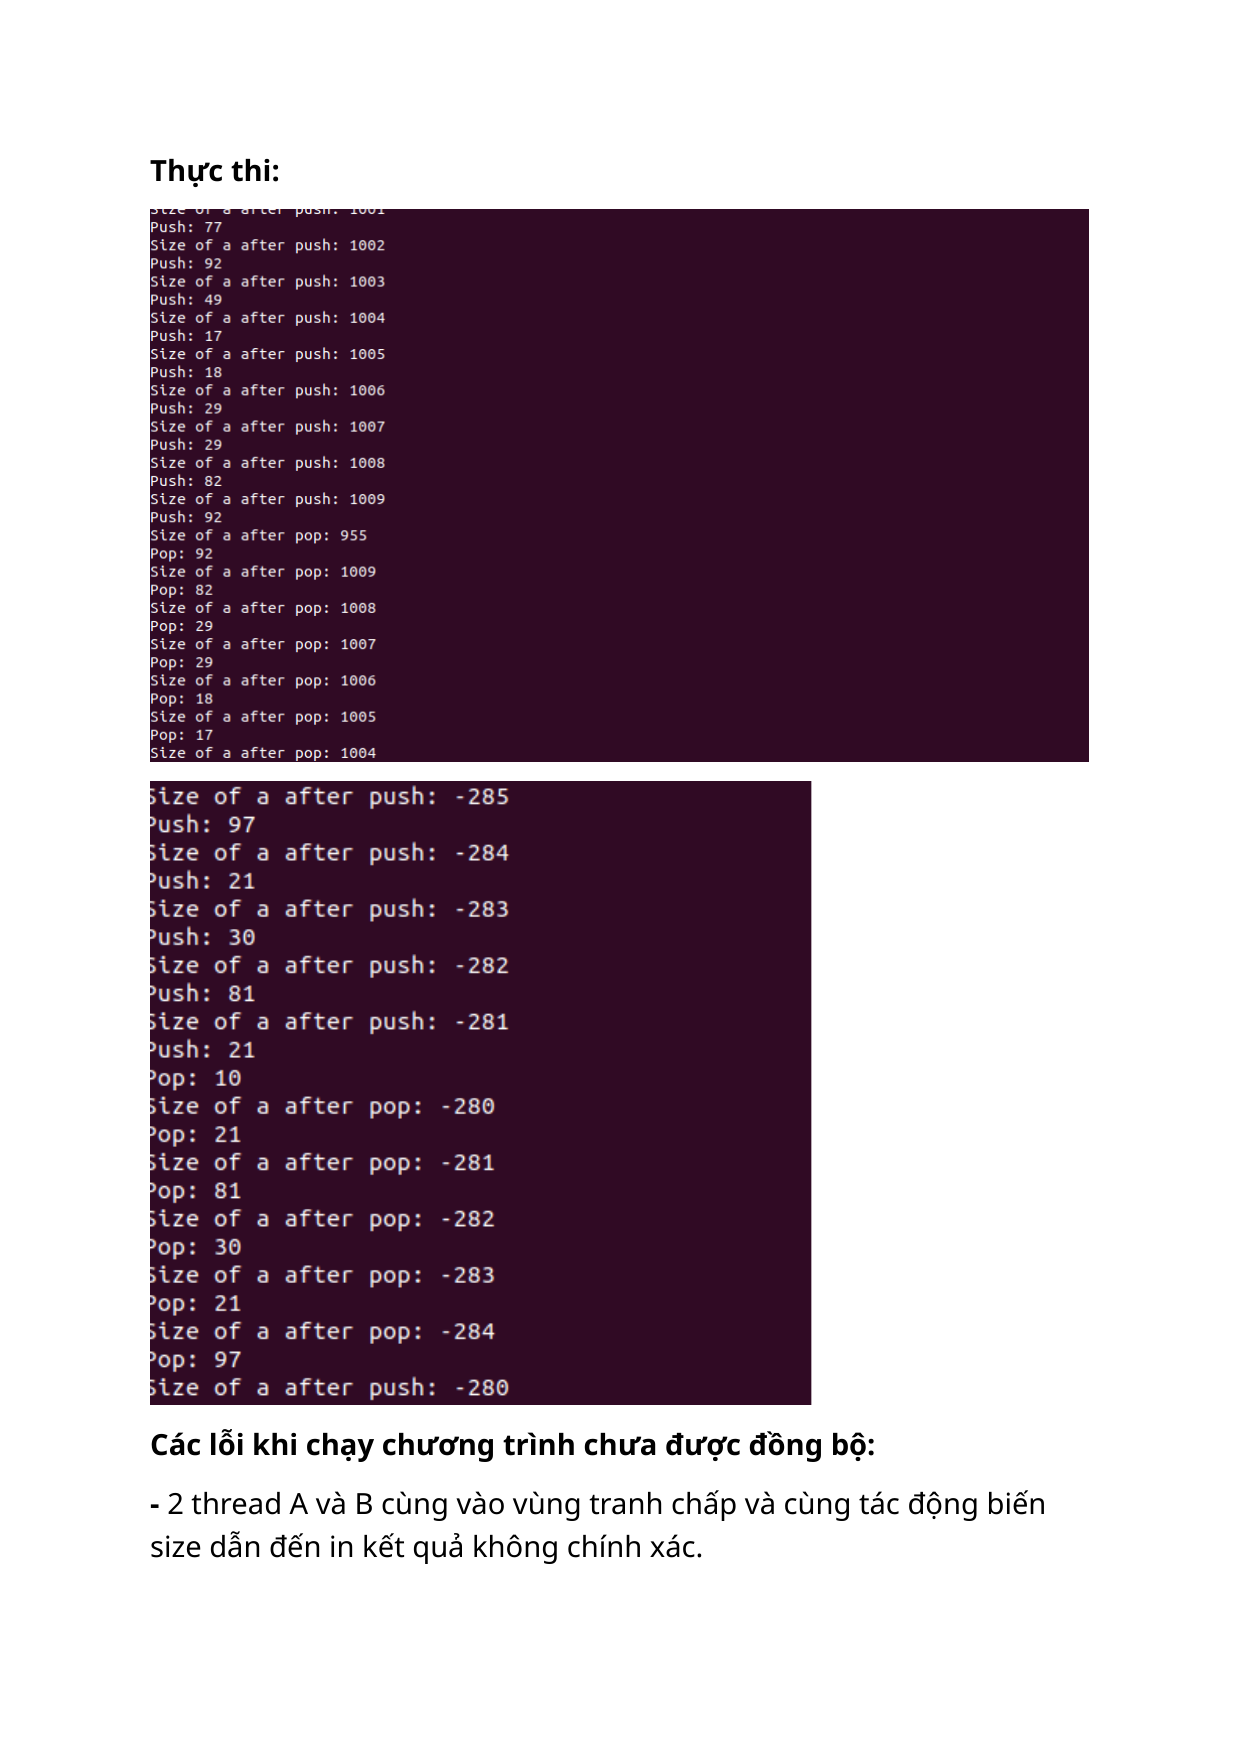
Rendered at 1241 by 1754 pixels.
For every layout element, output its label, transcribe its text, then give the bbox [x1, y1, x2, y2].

picture [150, 781, 812, 1405]
text Thực thi: [150, 150, 1090, 190]
picture [150, 209, 1089, 762]
text Các lỗi khi chạy chương trình chưa được đồng bộ: [150, 1424, 1090, 1464]
text - 2 thread A và B cùng vào vùng tranh chấp và cùng tác động biến size dẫn đến in kết quả không chính xác. [150, 1483, 1090, 1566]
